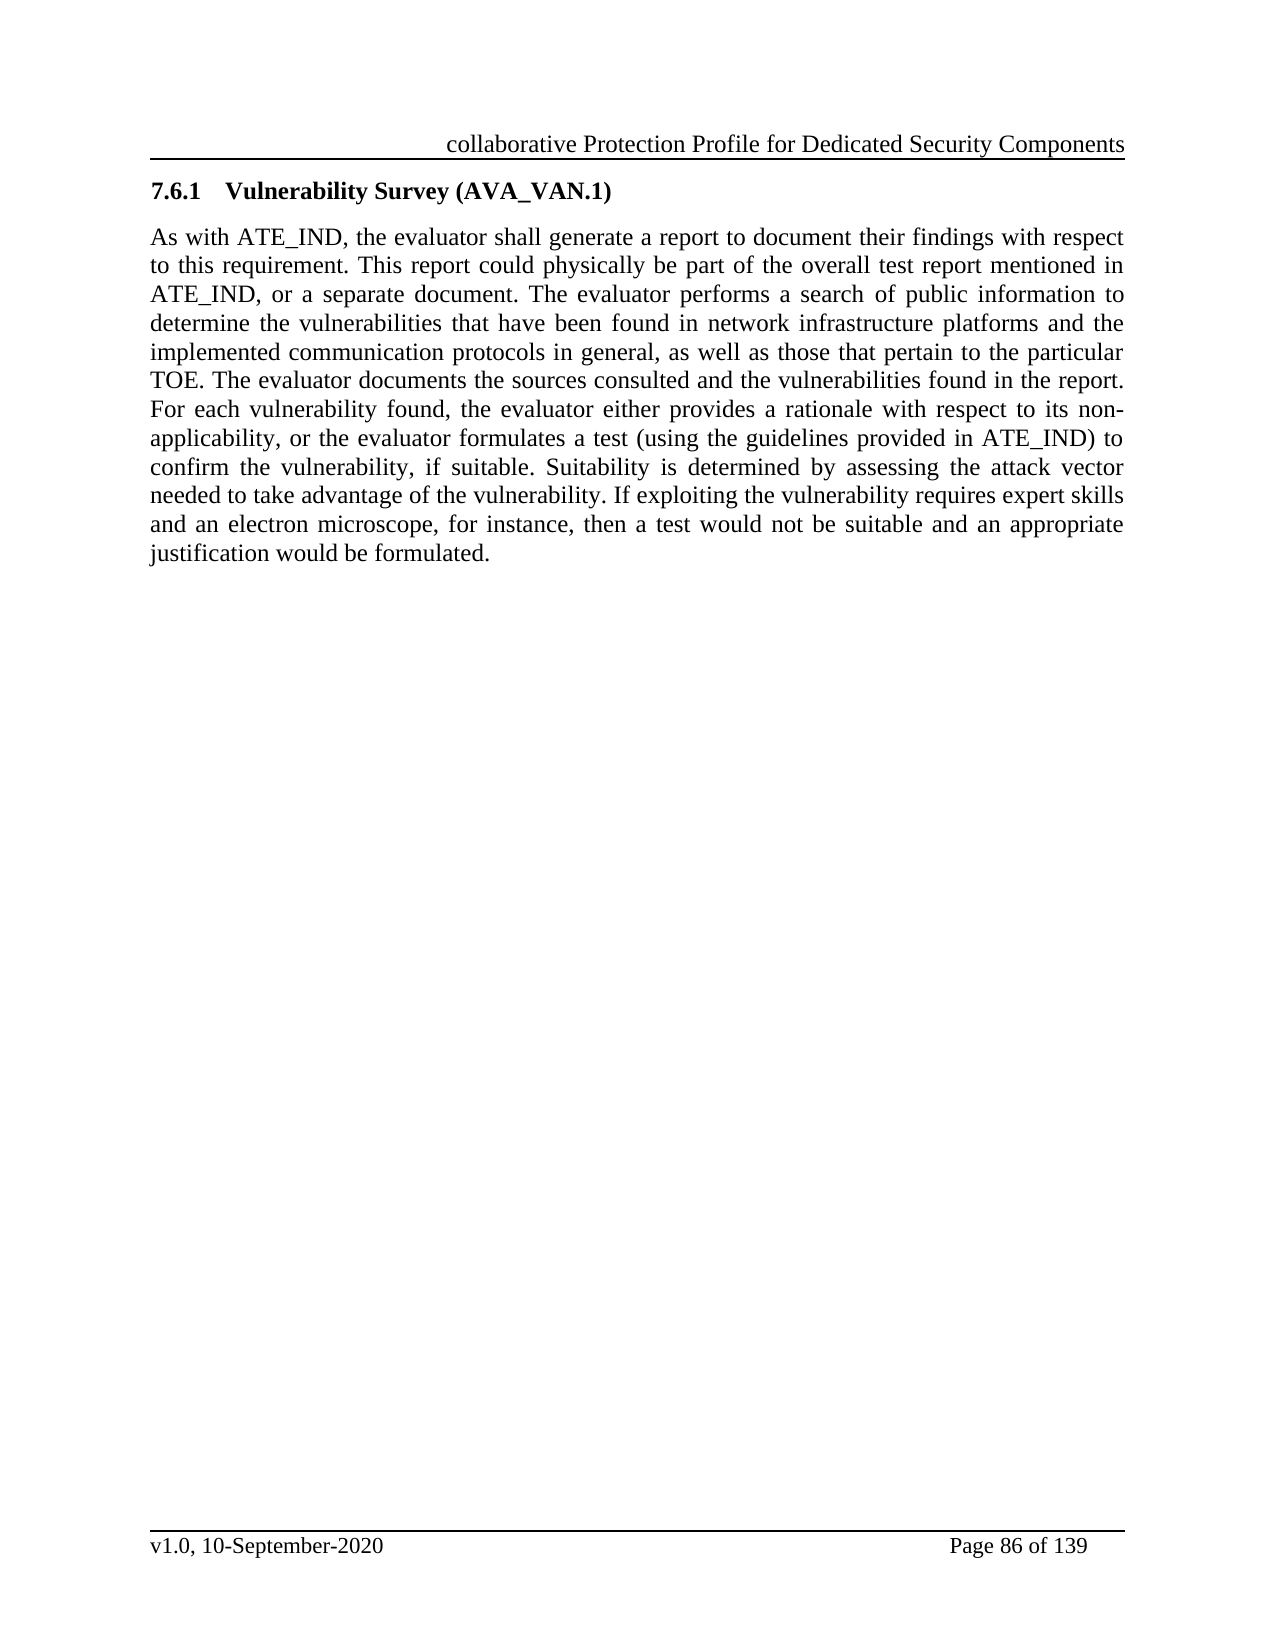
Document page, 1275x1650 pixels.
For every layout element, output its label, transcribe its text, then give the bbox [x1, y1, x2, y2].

text As with ATE_IND, the evaluator shall generate a report to document their findings with respect to this requirement. This report could physically be part of the overall test report mentioned in ATE_IND, or a separate document. The evaluator performs a search of public information to determine the vulnerabilities that have been found in network infrastructure platforms and the implemented communication protocols in general, as well as those that pertain to the particular TOE. The evaluator documents the sources consulted and the vulnerabilities found in the report. For each vulnerability found, the evaluator either provides a rationale with respect to its non-applicability, or the evaluator formulates a test (using the guidelines provided in ATE_IND) to confirm the vulnerability, if suitable. Suitability is determined by assessing the attack vector needed to take advantage of the vulnerability. If exploiting the vulnerability requires expert skills and an electron microscope, for instance, then a test would not be suitable and an appropriate justification would be formulated. [150, 222, 1125, 567]
subtitle Vulnerability Survey (AVA_VAN.1) [151, 176, 1125, 205]
